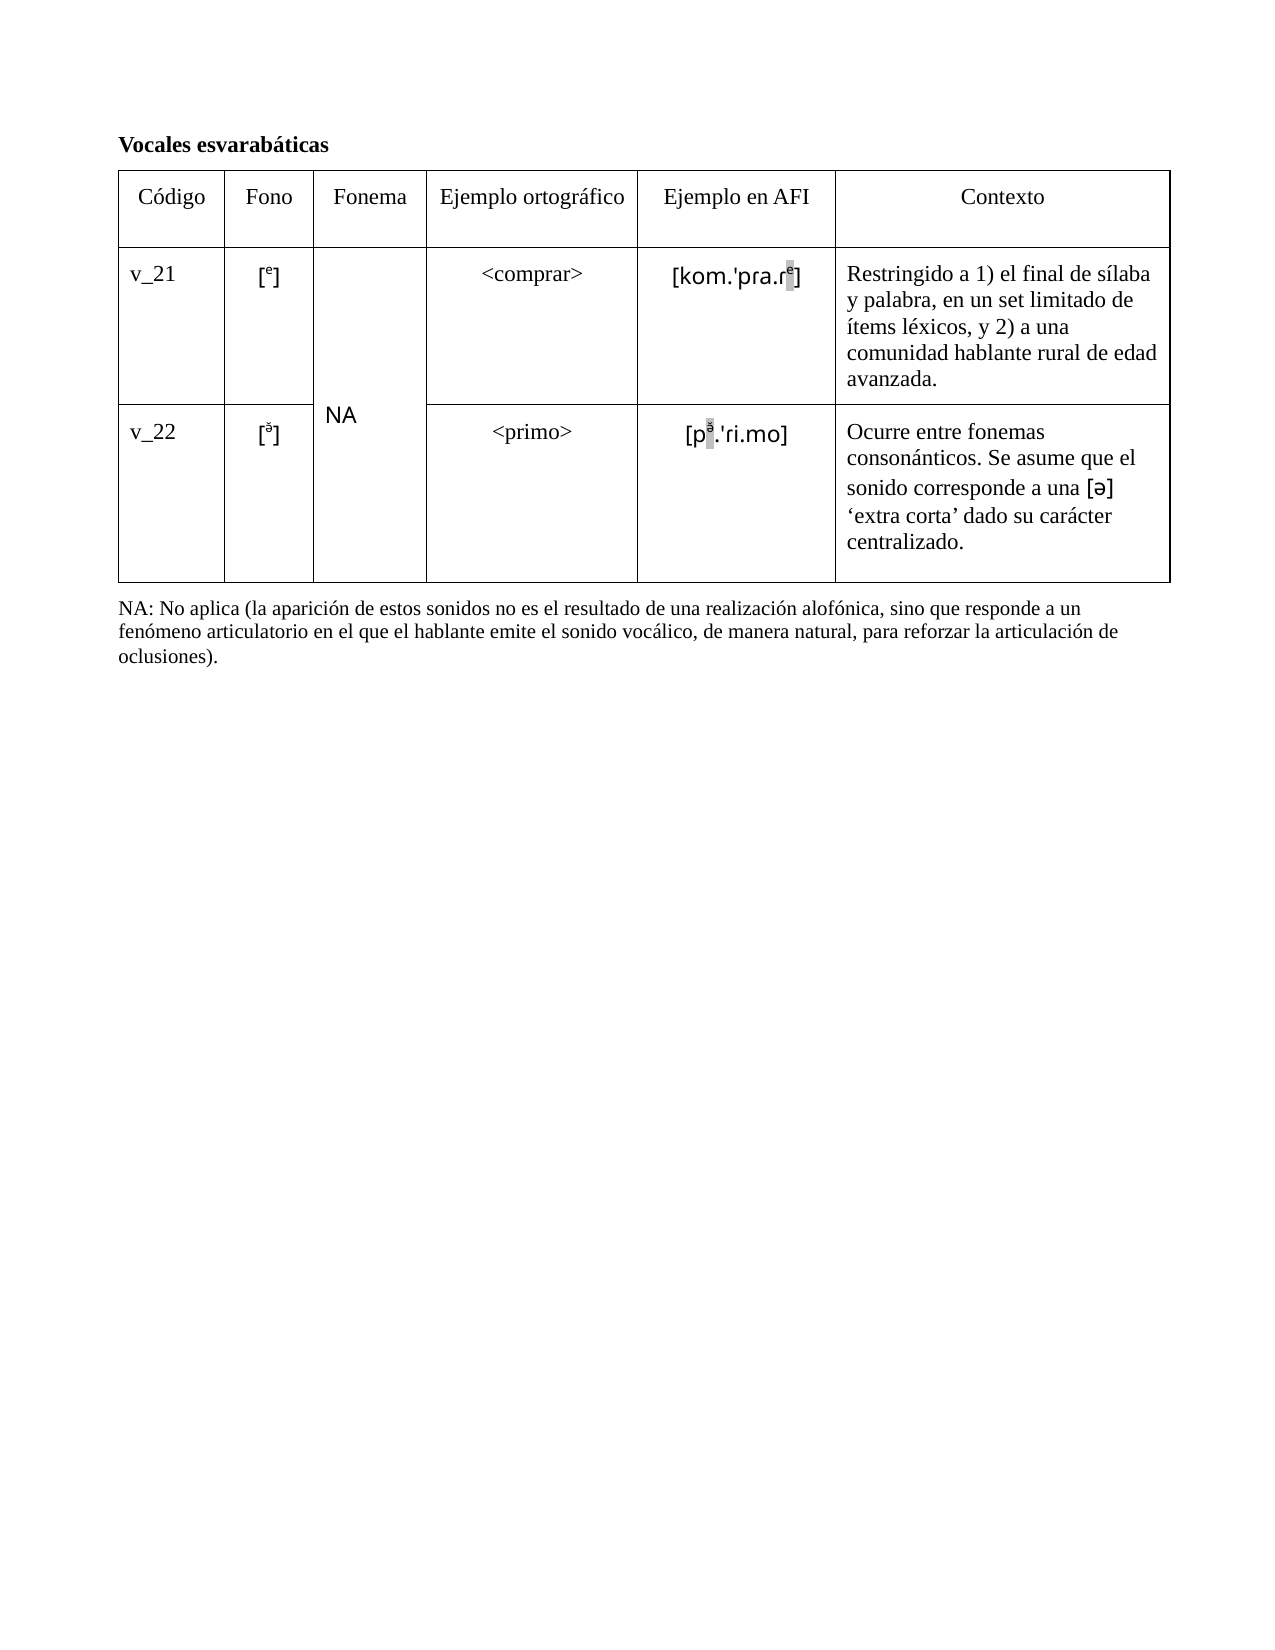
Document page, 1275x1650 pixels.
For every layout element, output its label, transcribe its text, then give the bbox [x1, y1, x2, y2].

table_cell [ə̆] [225, 405, 313, 582]
table_cell v_22 [119, 405, 224, 582]
table_header Contexto [836, 171, 1169, 247]
table_header Ejemplo ortográfico [427, 171, 637, 247]
table_cell [pə̆.'ɾi.mo] [638, 405, 835, 582]
table_cell [kom.'pɾa.ɾe] [638, 248, 835, 404]
table_header Código [119, 171, 224, 247]
text NA: No aplica (la aparición de estos sonidos no es el resultado de una realización alofónica, sino que responde a un fenómeno articulatorio en el que el hablante emite el sonido vocálico, de manera natural, para reforzar la articulación de oclusiones). [118, 595, 1157, 668]
table_cell <primo> [427, 405, 637, 582]
table_cell Ocurre entre fonemas consonánticos. Se asume que el sonido corresponde a una [ə] ‘extra corta’ dado su carácter centralizado. [836, 405, 1169, 582]
table_cell NA [314, 248, 426, 582]
table_cell Restringido a 1) el final de sílaba y palabra, en un set limitado de ítems léxicos, y 2) a una comunidad hablante rural de edad avanzada. [836, 248, 1169, 404]
table_header Fonema [314, 171, 426, 247]
table_header Fono [225, 171, 313, 247]
text Vocales esvarabáticas [118, 131, 1157, 157]
table_cell <comprar> [427, 248, 637, 404]
table_cell v_21 [119, 248, 224, 404]
table_cell [e] [225, 248, 313, 404]
table_header Ejemplo en AFI [638, 171, 835, 247]
